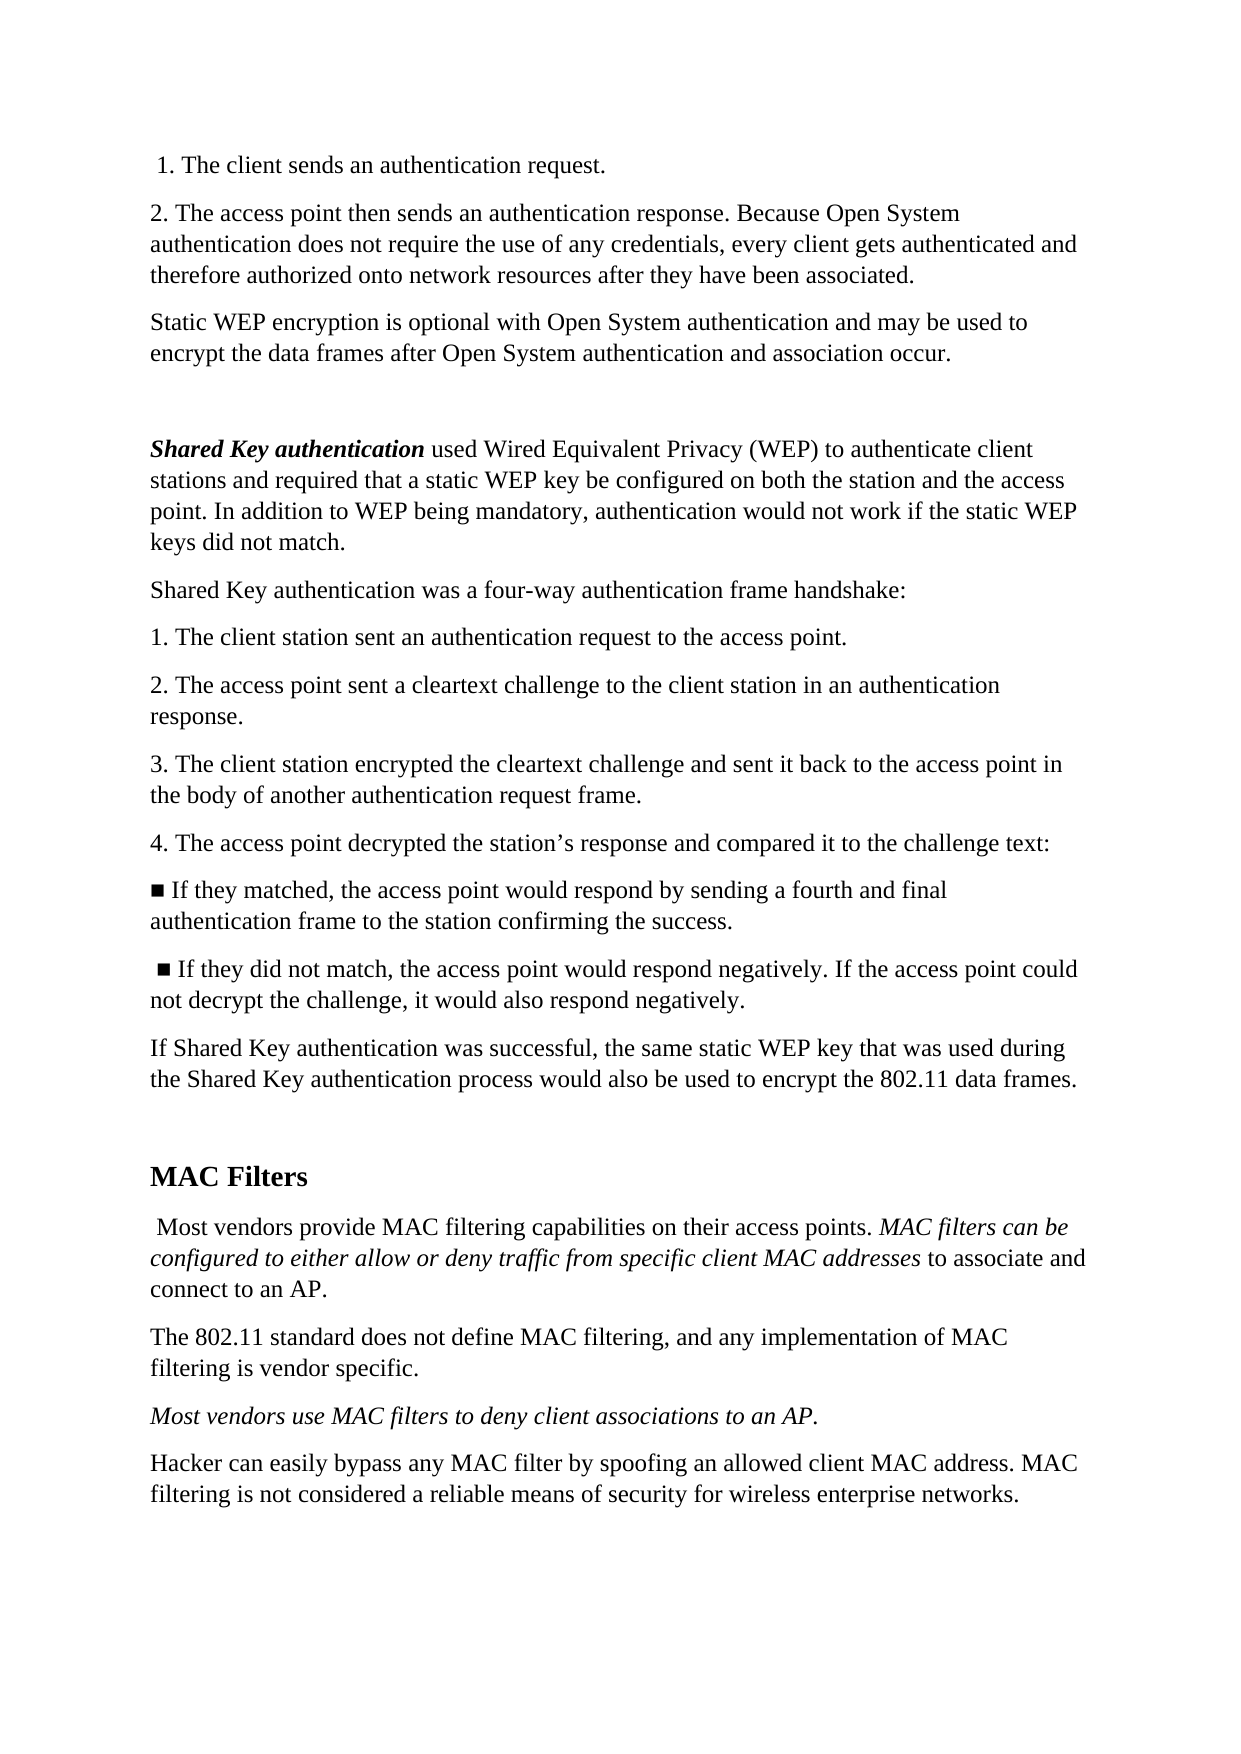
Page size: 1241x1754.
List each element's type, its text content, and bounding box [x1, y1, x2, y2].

text Hacker can easily bypass any MAC filter by spoofing an allowed client MAC address. MAC filtering is not considered a reliable means of security for wireless enterprise networks. [150, 1448, 1090, 1508]
text 4. The access point decrypted the station’s response and compared it to the challenge text: [150, 828, 1090, 856]
text Shared Key authentication was a four-way authentication frame handshake: [150, 575, 1090, 603]
text ■ If they did not match, the access point would respond negatively. If the access point could not decrypt the challenge, it would also respond negatively. [150, 954, 1090, 1014]
text Shared Key authentication used Wired Equivalent Privacy (WEP) to authenticate client stations and required that a static WEP key be configured on both the station and the access point. In addition to WEP being mandatory, authentication would not work if the static WEP keys did not match. [150, 434, 1090, 556]
text 1. The client sends an authentication request. [150, 150, 1090, 179]
text Most vendors use MAC filters to deny client associations to an AP. [150, 1401, 1090, 1429]
text 3. The client station encrypted the cleartext challenge and sent it back to the access point in the body of another authentication request frame. [150, 749, 1090, 809]
text Most vendors provide MAC filtering capabilities on their access points. MAC filters can be configured to either allow or deny traffic from specific client MAC addresses to associate and connect to an AP. [150, 1212, 1090, 1303]
text 2. The access point then sends an authentication response. Because Open System authentication does not require the use of any credentials, every client gets authenticated and therefore authorized onto network resources after they have been associated. [150, 198, 1090, 288]
text If Shared Key authentication was successful, the same static WEP key that was used during the Shared Key authentication process would also be used to encrypt the 802.11 data frames. [150, 1033, 1090, 1093]
text 2. The access point sent a cleartext challenge to the client station in an authentication response. [150, 670, 1090, 730]
text ■ If they matched, the access point would respond by sending a fourth and final authentication frame to the station confirming the success. [150, 875, 1090, 935]
text 1. The client station sent an authentication request to the access point. [150, 622, 1090, 651]
text The 802.11 standard does not define MAC filtering, and any implementation of MAC filtering is vendor specific. [150, 1322, 1090, 1382]
text Static WEP encryption is optional with Open System authentication and may be used to encrypt the data frames after Open System authentication and association occur. [150, 307, 1090, 367]
text MAC Filters [150, 1159, 1090, 1193]
